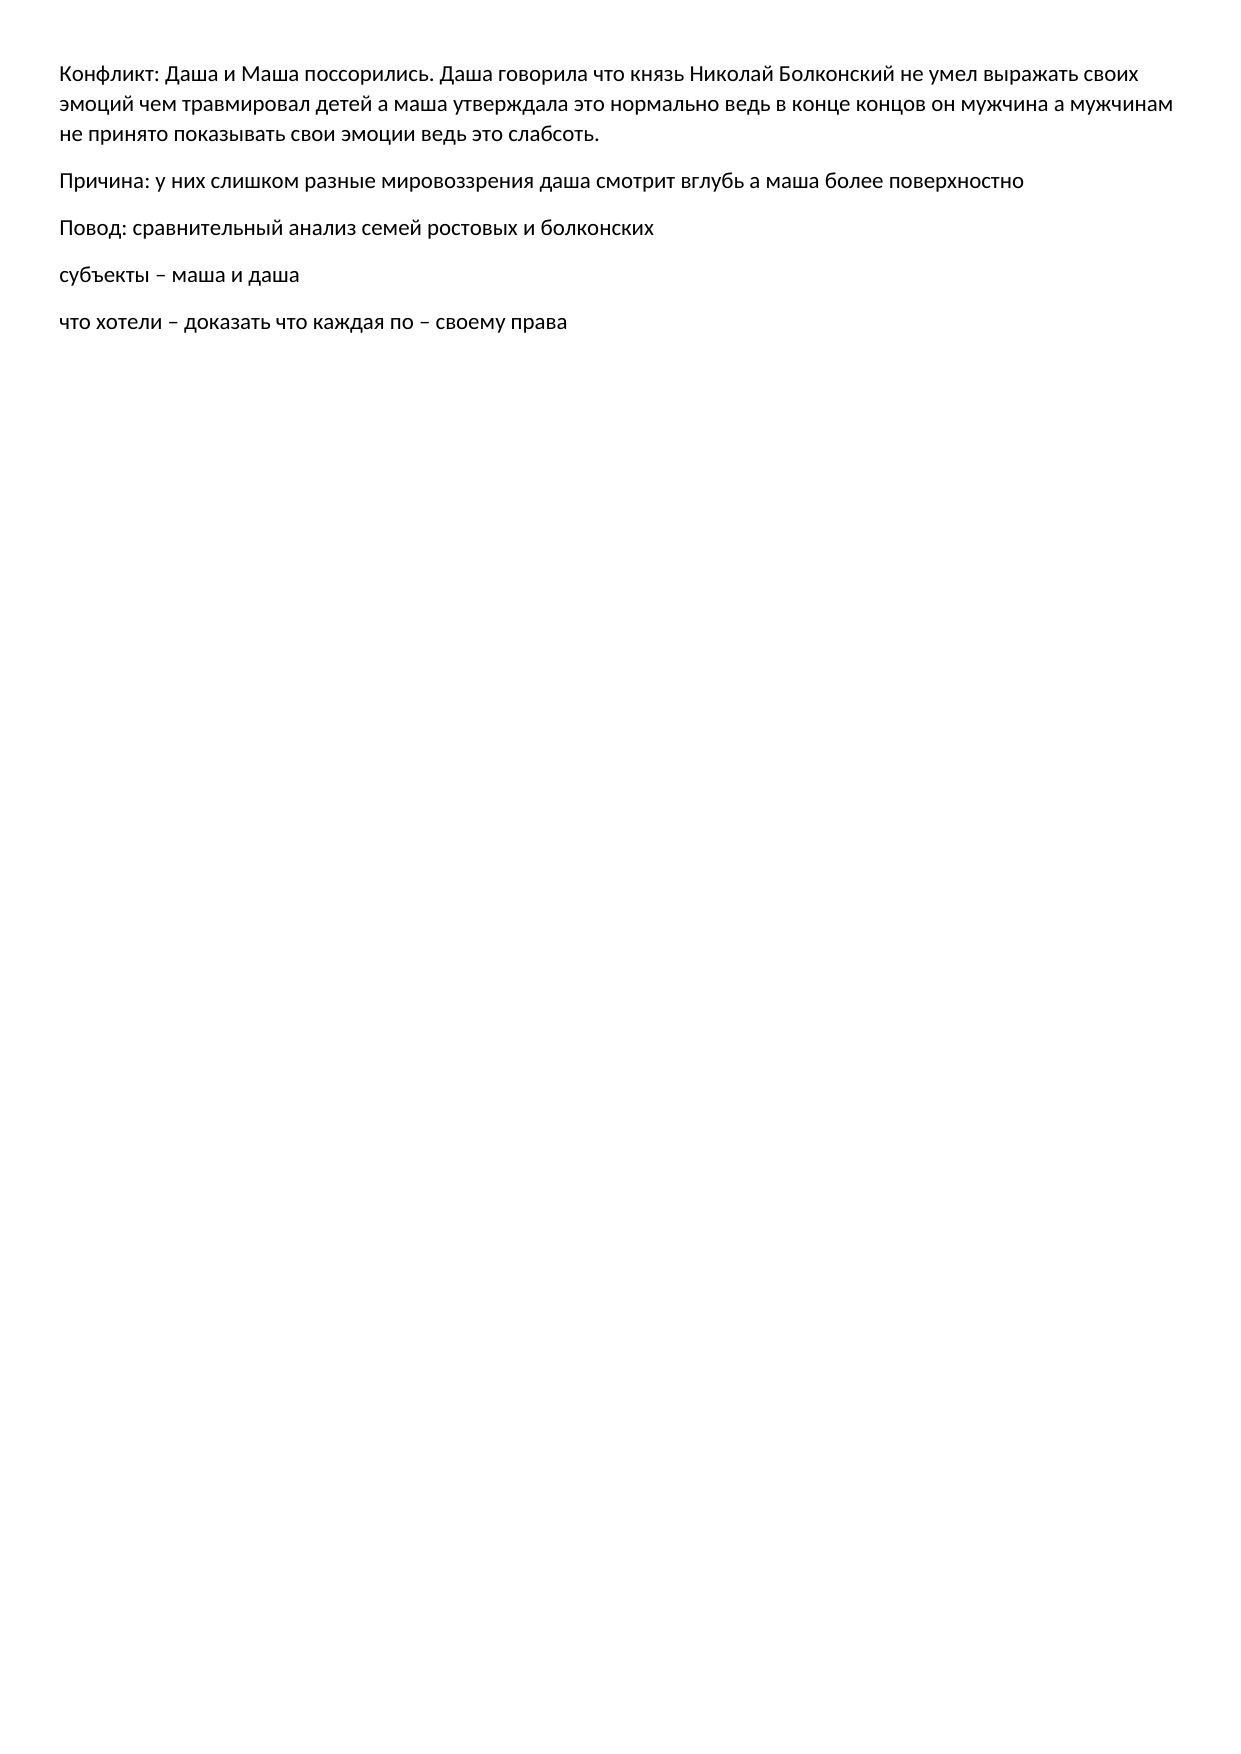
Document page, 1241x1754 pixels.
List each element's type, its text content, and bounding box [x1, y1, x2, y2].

text Причина: у них слишком разные мировоззрения даша смотрит вглубь а маша более поверхностно [59, 166, 1181, 194]
text что хотели – доказать что каждая по – своему права [59, 307, 1181, 335]
text Конфликт: Даша и Маша поссорились. Даша говорила что князь Николай Болконский не умел выражать своих эмоций чем травмировал детей а маша утверждала это нормально ведь в конце концов он мужчина а мужчинам не принято показывать свои эмоции ведь это слабсоть. [59, 59, 1181, 147]
text Повод: сравнительный анализ семей ростовых и болконских [59, 213, 1181, 241]
text субъекты – маша и даша [59, 260, 1181, 288]
